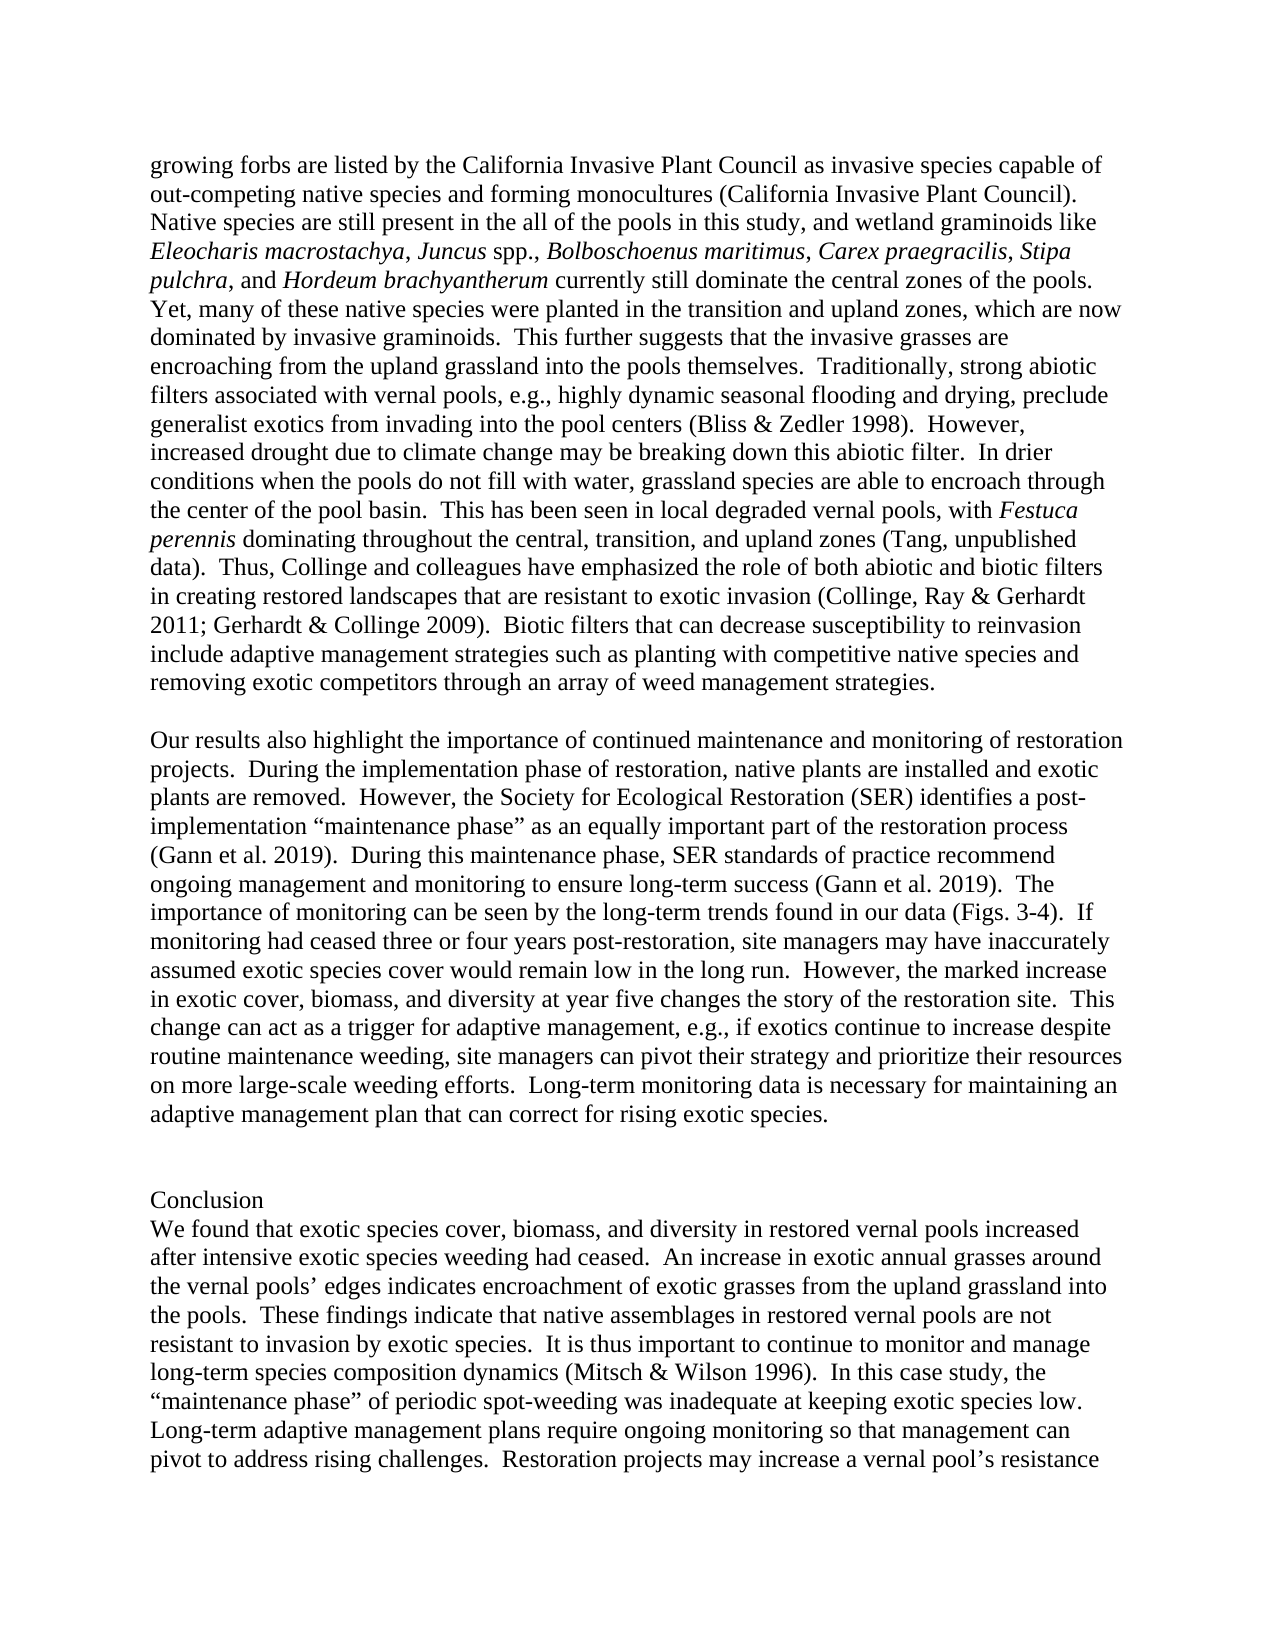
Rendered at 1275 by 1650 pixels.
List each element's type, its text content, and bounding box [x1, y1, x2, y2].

text Conclusion [150, 1185, 1125, 1214]
text Our results also highlight the importance of continued maintenance and monitoring of restoration projects. During the implementation phase of restoration, native plants are installed and exotic plants are removed. However, the Society for Ecological Restoration (SER) identifies a post-implementation “maintenance phase” as an equally important part of the restoration process (Gann et al. 2019). During this maintenance phase, SER standards of practice recommend ongoing management and monitoring to ensure long-term success (Gann et al. 2019). The importance of monitoring can be seen by the long-term trends found in our data (Figs. 3-4). If monitoring had ceased three or four years post-restoration, site managers may have inaccurately assumed exotic species cover would remain low in the long run. However, the marked increase in exotic cover, biomass, and diversity at year five changes the story of the restoration site. This change can act as a trigger for adaptive management, e.g., if exotics continue to increase despite routine maintenance weeding, site managers can pivot their strategy and prioritize their resources on more large-scale weeding efforts. Long-term monitoring data is necessary for maintaining an adaptive management plan that can correct for rising exotic species. [150, 725, 1125, 1127]
